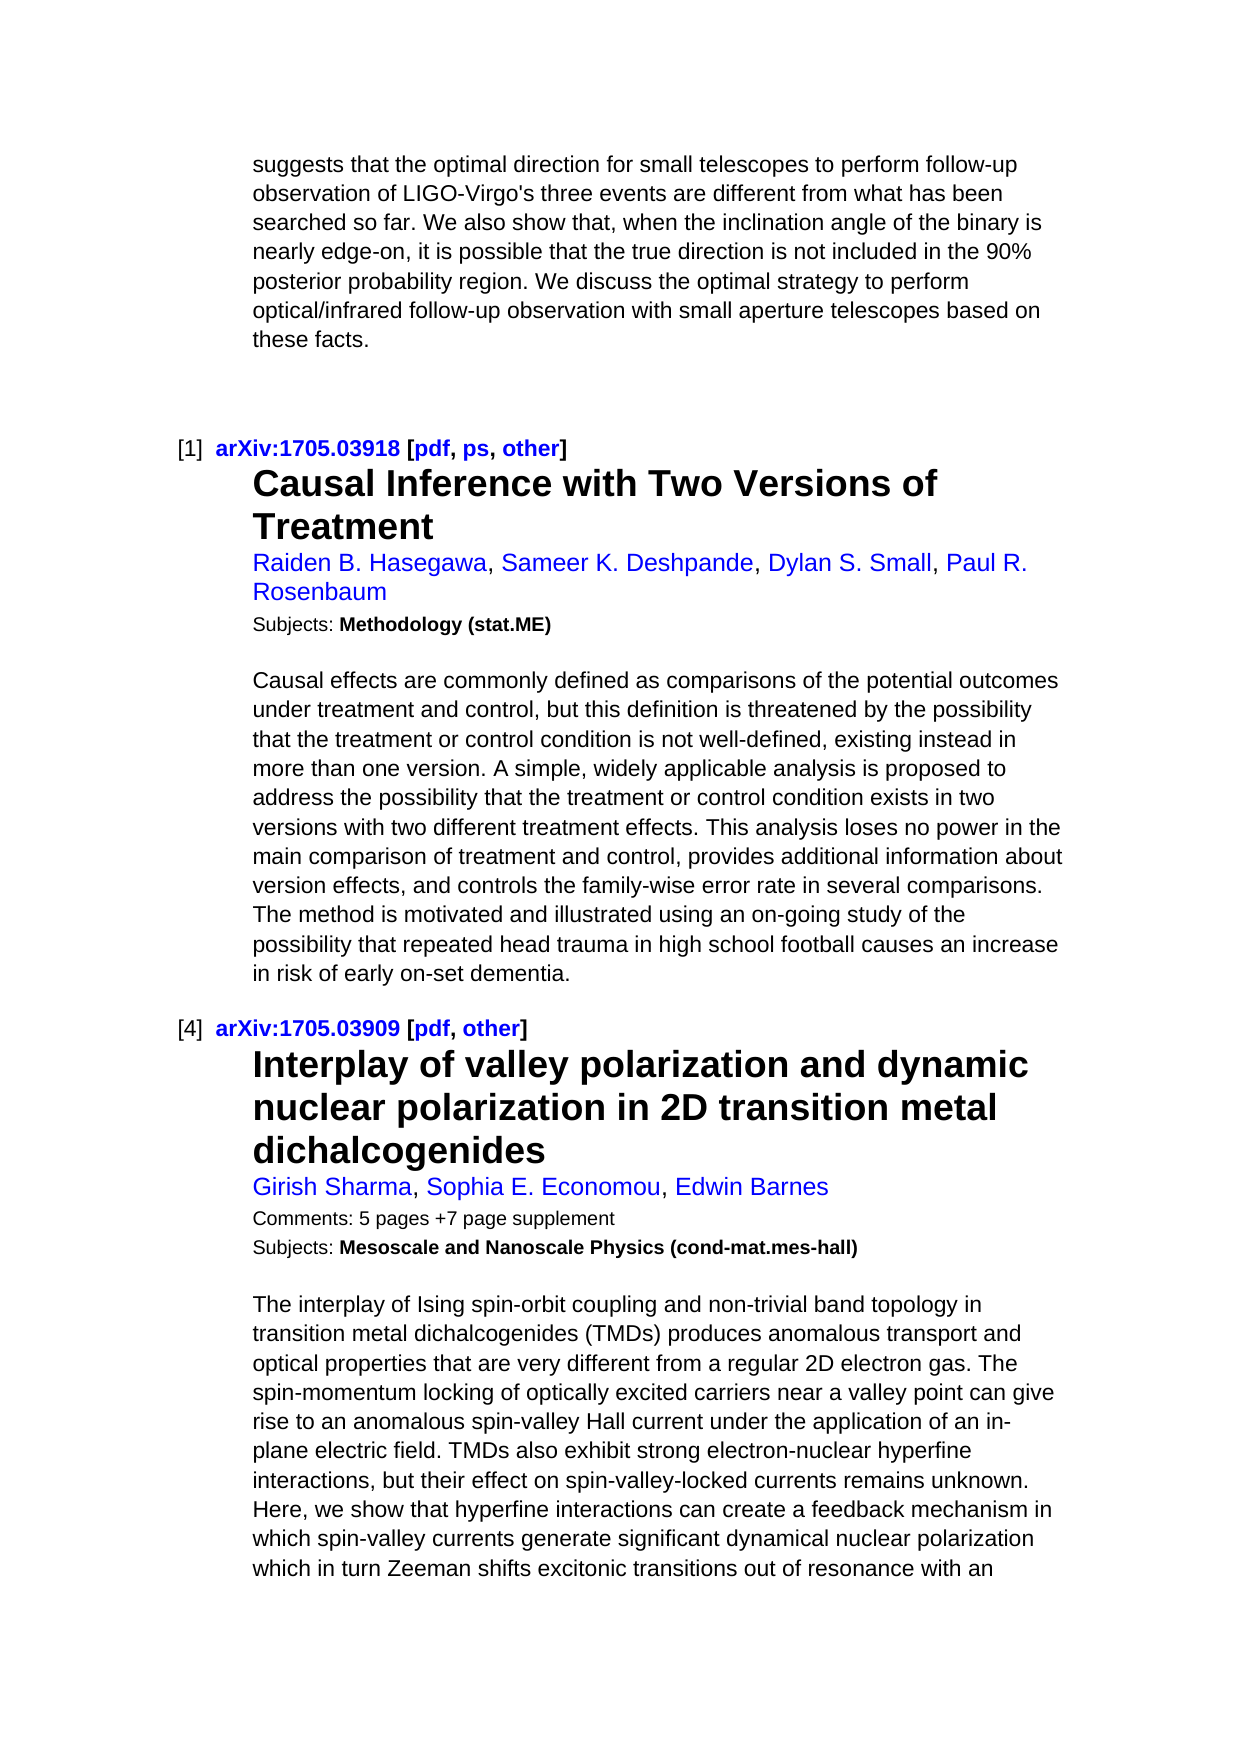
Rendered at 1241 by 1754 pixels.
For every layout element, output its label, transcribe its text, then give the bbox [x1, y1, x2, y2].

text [252, 148, 1063, 352]
text [1] arXiv:1705.03918 [pdf, ps, other] [177, 435, 1063, 461]
text Girish Sharma, Sophia E. Economou, Edwin Barnes [252, 1171, 1063, 1200]
text Causal effects are commonly defined as comparisons of the potential outcomes under treatment and control, but this definition is threatened by the possibility that the treatment or control condition is not well-defined, existing instead in more than one version. A simple, widely applicable analysis is proposed to address the possibility that the treatment or control condition exists in two versions with two different treatment effects. This analysis loses no power in the main comparison of treatment and control, provides additional information about version effects, and controls the family-wise error rate in several comparisons. The method is motivated and illustrated using an on-going study of the possibility that repeated head trauma in high school football causes an increase in risk of early on-set dementia. [252, 664, 1063, 986]
text Raiden B. Hasegawa, Sameer K. Deshpande, Dylan S. Small, Paul R. Rosenbaum [252, 547, 1063, 606]
text [4] arXiv:1705.03909 [pdf, other] [177, 1015, 1063, 1042]
text Causal Inference with Two Versions of Treatment [252, 461, 1063, 547]
text Comments: 5 pages +7 page supplement [252, 1200, 1063, 1230]
text Subjects: Methodology (stat.ME) [252, 606, 1063, 635]
text Subjects: Mesoscale and Nanoscale Physics (cond-mat.mes-hall) [252, 1230, 1063, 1259]
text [252, 1288, 1063, 1581]
text Interplay of valley polarization and dynamic nuclear polarization in 2D transition metal dichalcogenides [252, 1042, 1063, 1171]
